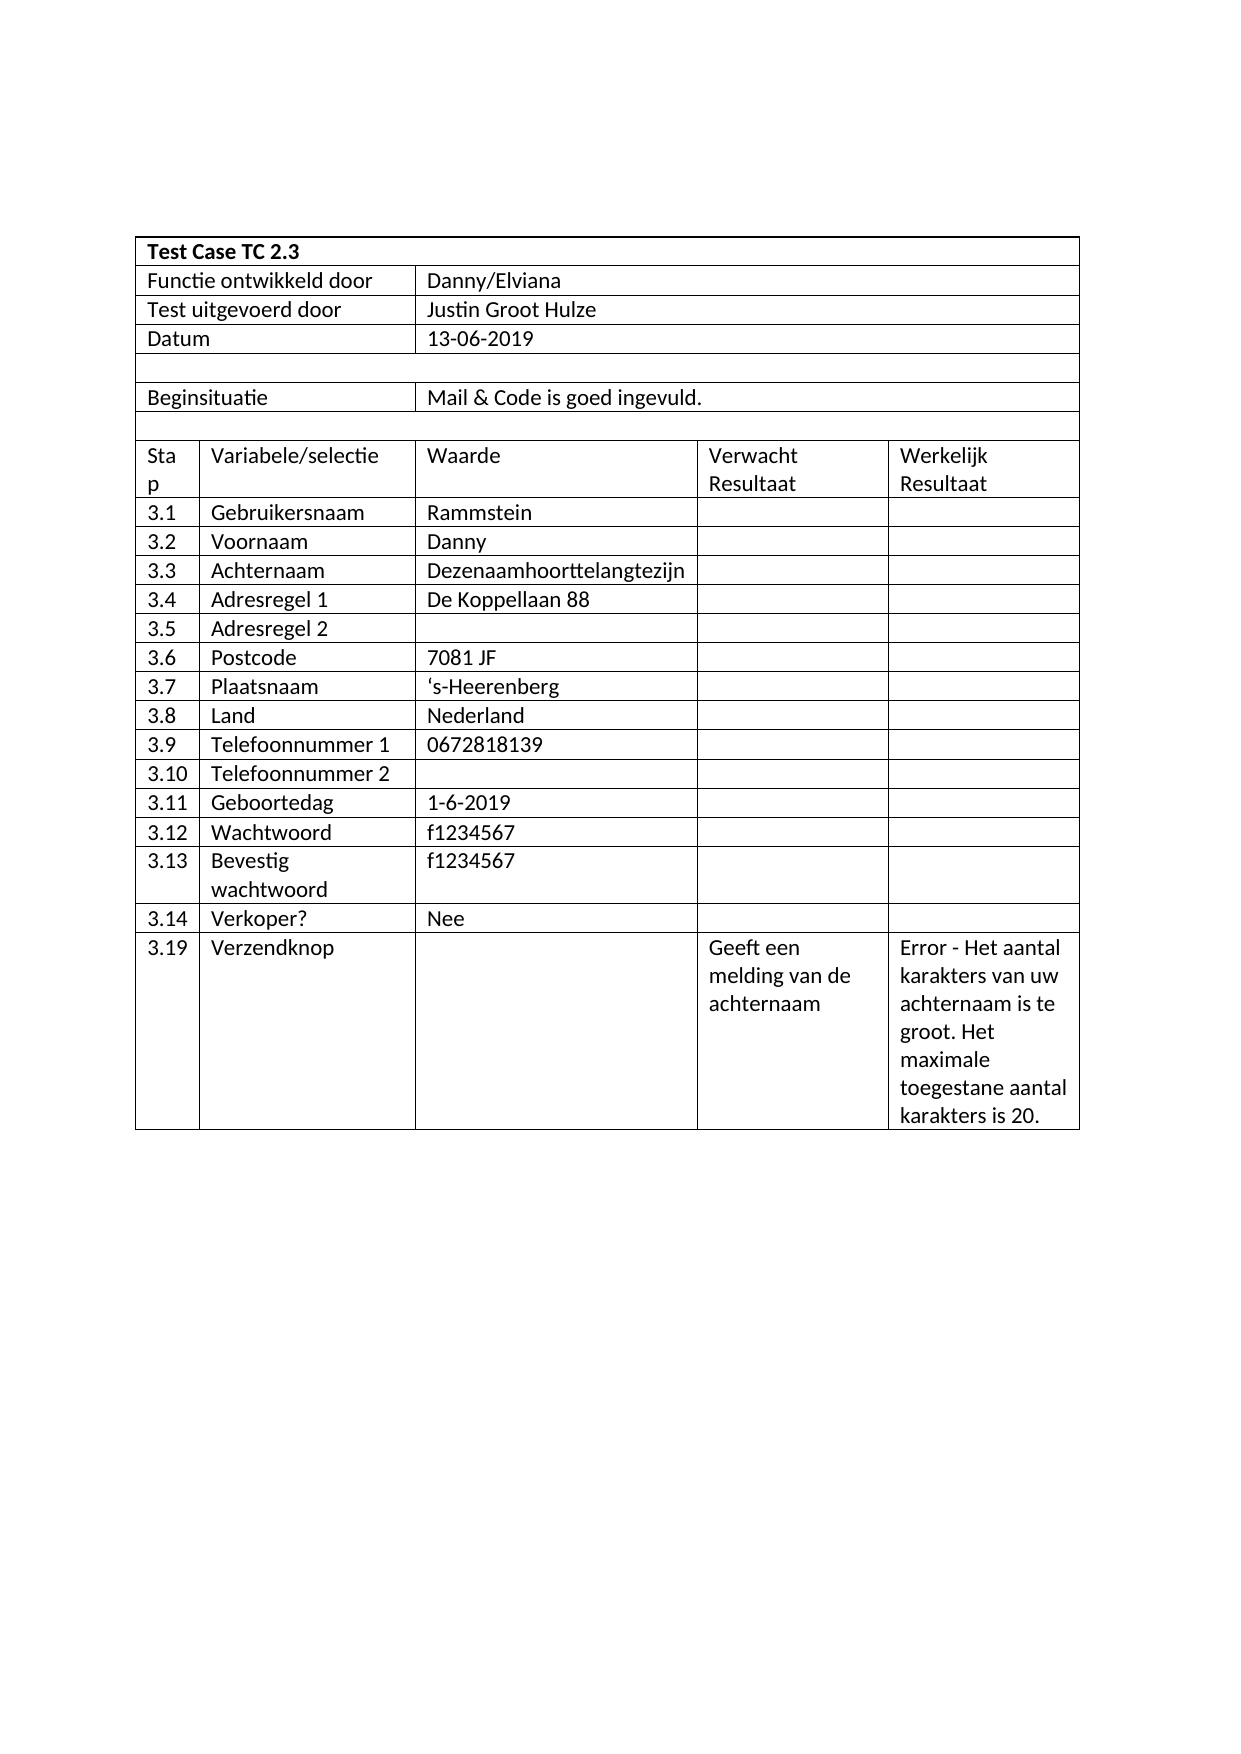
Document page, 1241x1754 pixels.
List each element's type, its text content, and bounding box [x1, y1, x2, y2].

table_cell 3.11 [136, 789, 199, 817]
table_cell Beginsituatie [136, 383, 415, 411]
table_cell 3.3 [136, 556, 199, 584]
table_cell 7081 JF [416, 643, 697, 671]
table_cell Mail & Code is goed ingevuld. [416, 383, 1079, 411]
table_cell Verwacht Resultaat [698, 441, 888, 497]
table_cell Dezenaamhoorttelangtezijn [416, 556, 697, 584]
table_cell Gebruikersnaam [200, 498, 415, 526]
table_cell Test uitgevoerd door [136, 296, 415, 323]
table_cell 3.7 [136, 672, 199, 700]
table_cell [889, 789, 1079, 817]
table_cell 3.14 [136, 904, 199, 932]
table_cell 3.2 [136, 527, 199, 555]
table_cell [698, 527, 888, 555]
table_cell [698, 730, 888, 758]
table_cell Adresregel 2 [200, 614, 415, 642]
table_cell [136, 412, 1079, 440]
table_cell 3.4 [136, 585, 199, 613]
table_cell Postcode [200, 643, 415, 671]
table_cell Stap [136, 441, 199, 497]
table_cell [889, 847, 1079, 903]
table_cell 3.1 [136, 498, 199, 526]
table_cell f1234567 [416, 818, 697, 846]
table_cell Danny/Elviana [416, 266, 1079, 294]
table_cell [416, 760, 697, 787]
table_cell Achternaam [200, 556, 415, 584]
table_cell Danny [416, 527, 697, 555]
table_cell Telefoonnummer 2 [200, 760, 415, 787]
table_cell 3.9 [136, 730, 199, 758]
table_cell Nederland [416, 701, 697, 729]
table_cell [698, 789, 888, 817]
table_cell [698, 760, 888, 787]
table_cell Rammstein [416, 498, 697, 526]
table_cell Bevestig wachtwoord [200, 847, 415, 903]
table_cell Voornaam [200, 527, 415, 555]
table_cell Waarde [416, 441, 697, 497]
table_cell Werkelijk Resultaat [889, 441, 1079, 497]
table_cell Land [200, 701, 415, 729]
table_cell [889, 904, 1079, 932]
table_cell 13-06-2019 [416, 325, 1079, 353]
table_cell Datum [136, 325, 415, 353]
table_cell [889, 701, 1079, 729]
table_cell [698, 818, 888, 846]
table_cell 0672818139 [416, 730, 697, 758]
table_cell Nee [416, 904, 697, 932]
table_cell [698, 556, 888, 584]
table_cell Functie ontwikkeld door [136, 266, 415, 294]
table_cell [889, 760, 1079, 787]
table_cell [698, 672, 888, 700]
table_cell [889, 527, 1079, 555]
table_cell [889, 730, 1079, 758]
table_cell De Koppellaan 88 [416, 585, 697, 613]
table_header Test Case TC 2.3 [136, 238, 1079, 265]
table_cell Verkoper? [200, 904, 415, 932]
table_cell [698, 701, 888, 729]
table_cell 3.10 [136, 760, 199, 787]
table_cell Wachtwoord [200, 818, 415, 846]
table_cell [416, 933, 697, 1129]
table_cell [889, 672, 1079, 700]
table_cell 3.19 [136, 933, 199, 1129]
table_cell f1234567 [416, 847, 697, 903]
table_cell [698, 847, 888, 903]
table_cell [416, 614, 697, 642]
table_cell Adresregel 1 [200, 585, 415, 613]
table_cell Verzendknop [200, 933, 415, 1129]
table_cell [889, 614, 1079, 642]
table_cell [698, 904, 888, 932]
table_cell Justin Groot Hulze [416, 296, 1079, 323]
table_cell 3.8 [136, 701, 199, 729]
table_cell [889, 818, 1079, 846]
table_cell Variabele/selectie [200, 441, 415, 497]
table_cell [889, 556, 1079, 584]
table_cell 3.12 [136, 818, 199, 846]
table_cell [698, 614, 888, 642]
table_cell 3.13 [136, 847, 199, 903]
table_cell Telefoonnummer 1 [200, 730, 415, 758]
table_cell [889, 498, 1079, 526]
table_cell Geeft een melding van de achternaam [698, 933, 888, 1129]
table_cell Geboortedag [200, 789, 415, 817]
table_cell [698, 643, 888, 671]
table_cell [698, 585, 888, 613]
table_cell 1-6-2019 [416, 789, 697, 817]
table_cell Error - Het aantal karakters van uw achternaam is te groot. Het maximale toegestane aantal karakters is 20. [889, 933, 1079, 1129]
table_cell [136, 354, 1079, 382]
table_cell [889, 643, 1079, 671]
table_cell ‘s-Heerenberg [416, 672, 697, 700]
table_cell Plaatsnaam [200, 672, 415, 700]
table_cell 3.5 [136, 614, 199, 642]
table_cell 3.6 [136, 643, 199, 671]
table_cell [698, 498, 888, 526]
table_cell [889, 585, 1079, 613]
